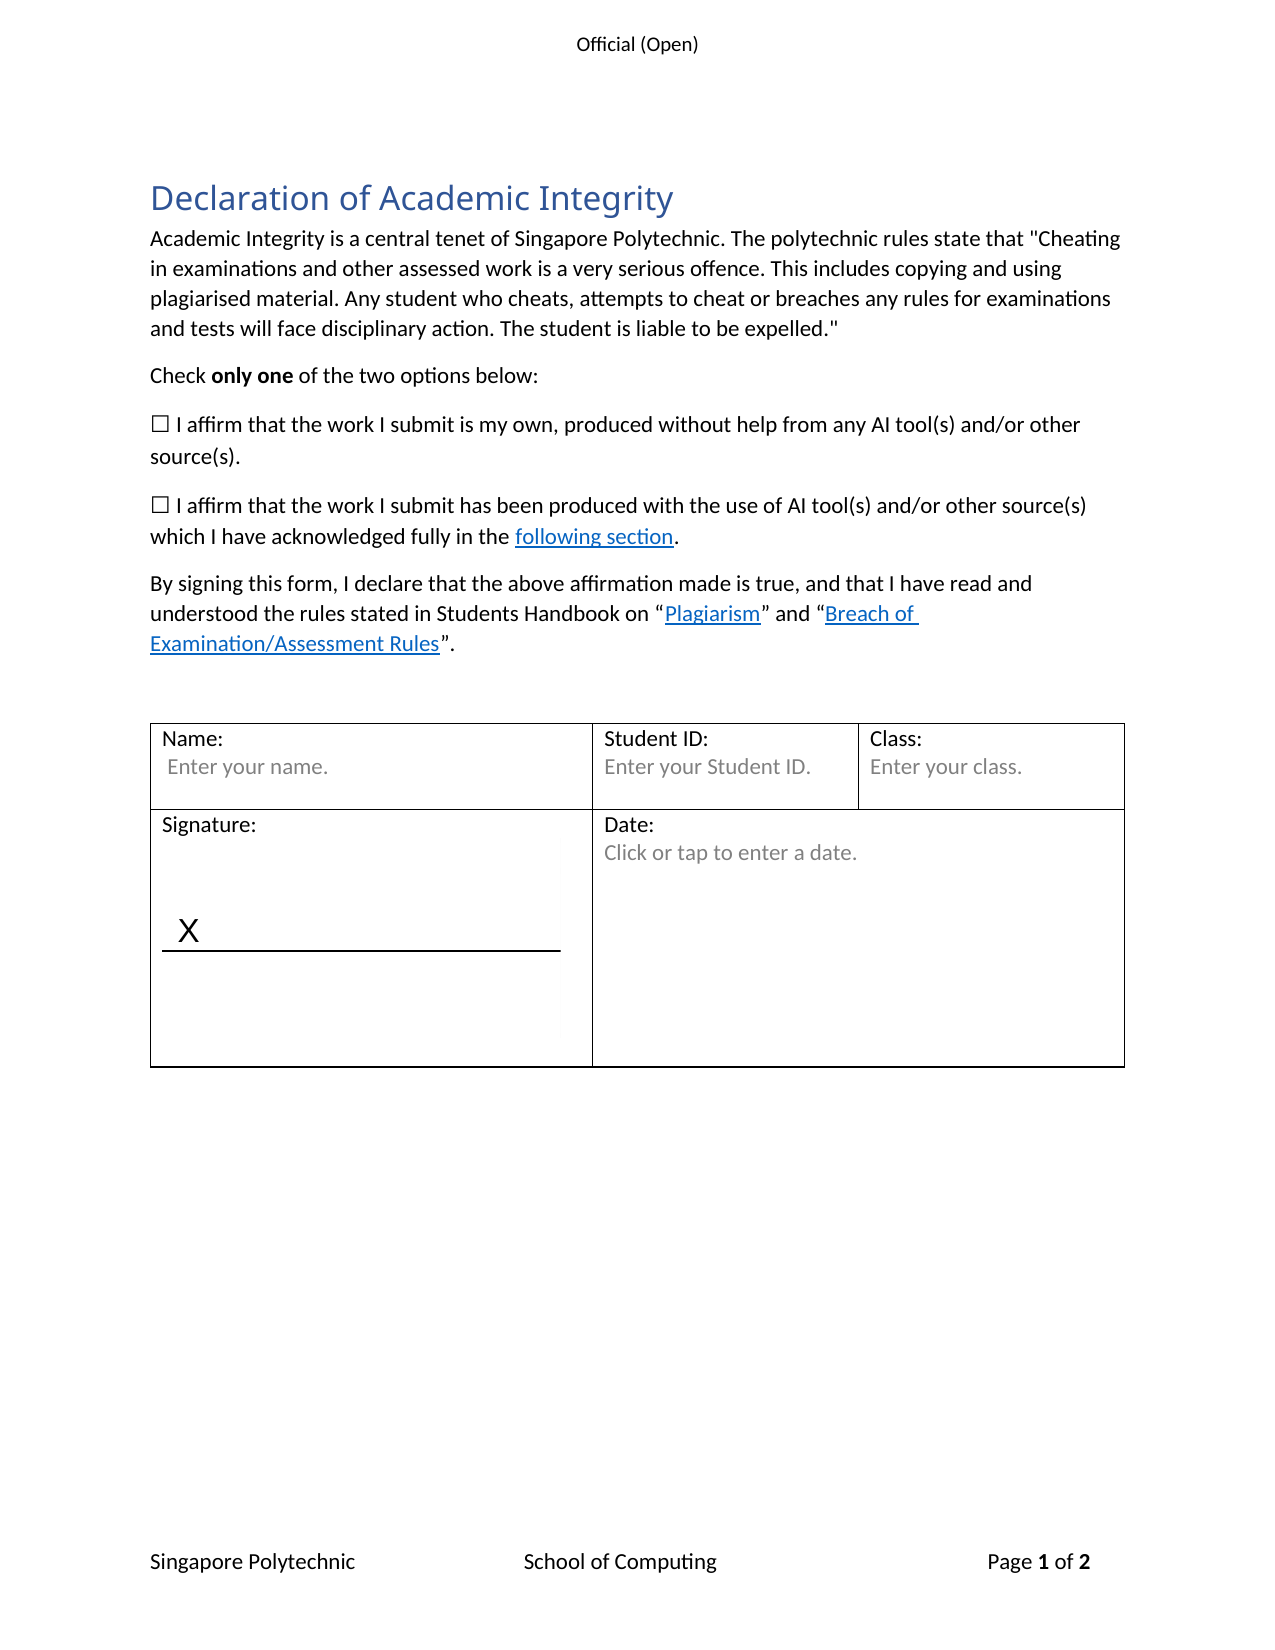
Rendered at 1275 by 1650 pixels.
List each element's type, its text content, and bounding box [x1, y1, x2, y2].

text Academic Integrity is a central tenet of Singapore Polytechnic. The polytechnic rules state that "Cheating in examinations and other assessed work is a very serious offence. This includes copying and using plagiarised material. Any student who cheats, attempts to cheat or breaches any rules for examinations and tests will face disciplinary action. The student is liable to be expelled." [150, 224, 1125, 343]
text I affirm that the work I submit is my own, produced without help from any AI tool(s) and/or other source(s). [150, 408, 1125, 470]
text Check only one of the two options below: [150, 361, 1125, 389]
table_cell Signature: [151, 810, 592, 1066]
table_header Name: [151, 724, 592, 809]
table_cell Date: [593, 810, 1124, 1066]
table_header Student ID: [593, 724, 858, 809]
text I affirm that the work I submit has been produced with the use of AI tool(s) and/or other source(s) which I have acknowledged fully in the following section. [150, 489, 1125, 550]
table_header Class: [859, 724, 1124, 809]
subtitle Declaration of Academic Integrity [150, 175, 1125, 220]
text By signing this form, I declare that the above affirmation made is true, and that I have read and understood the rules stated in Students Handbook on “Plagiarism” and “Breach of Examination/Assessment Rules”. [150, 569, 1125, 657]
